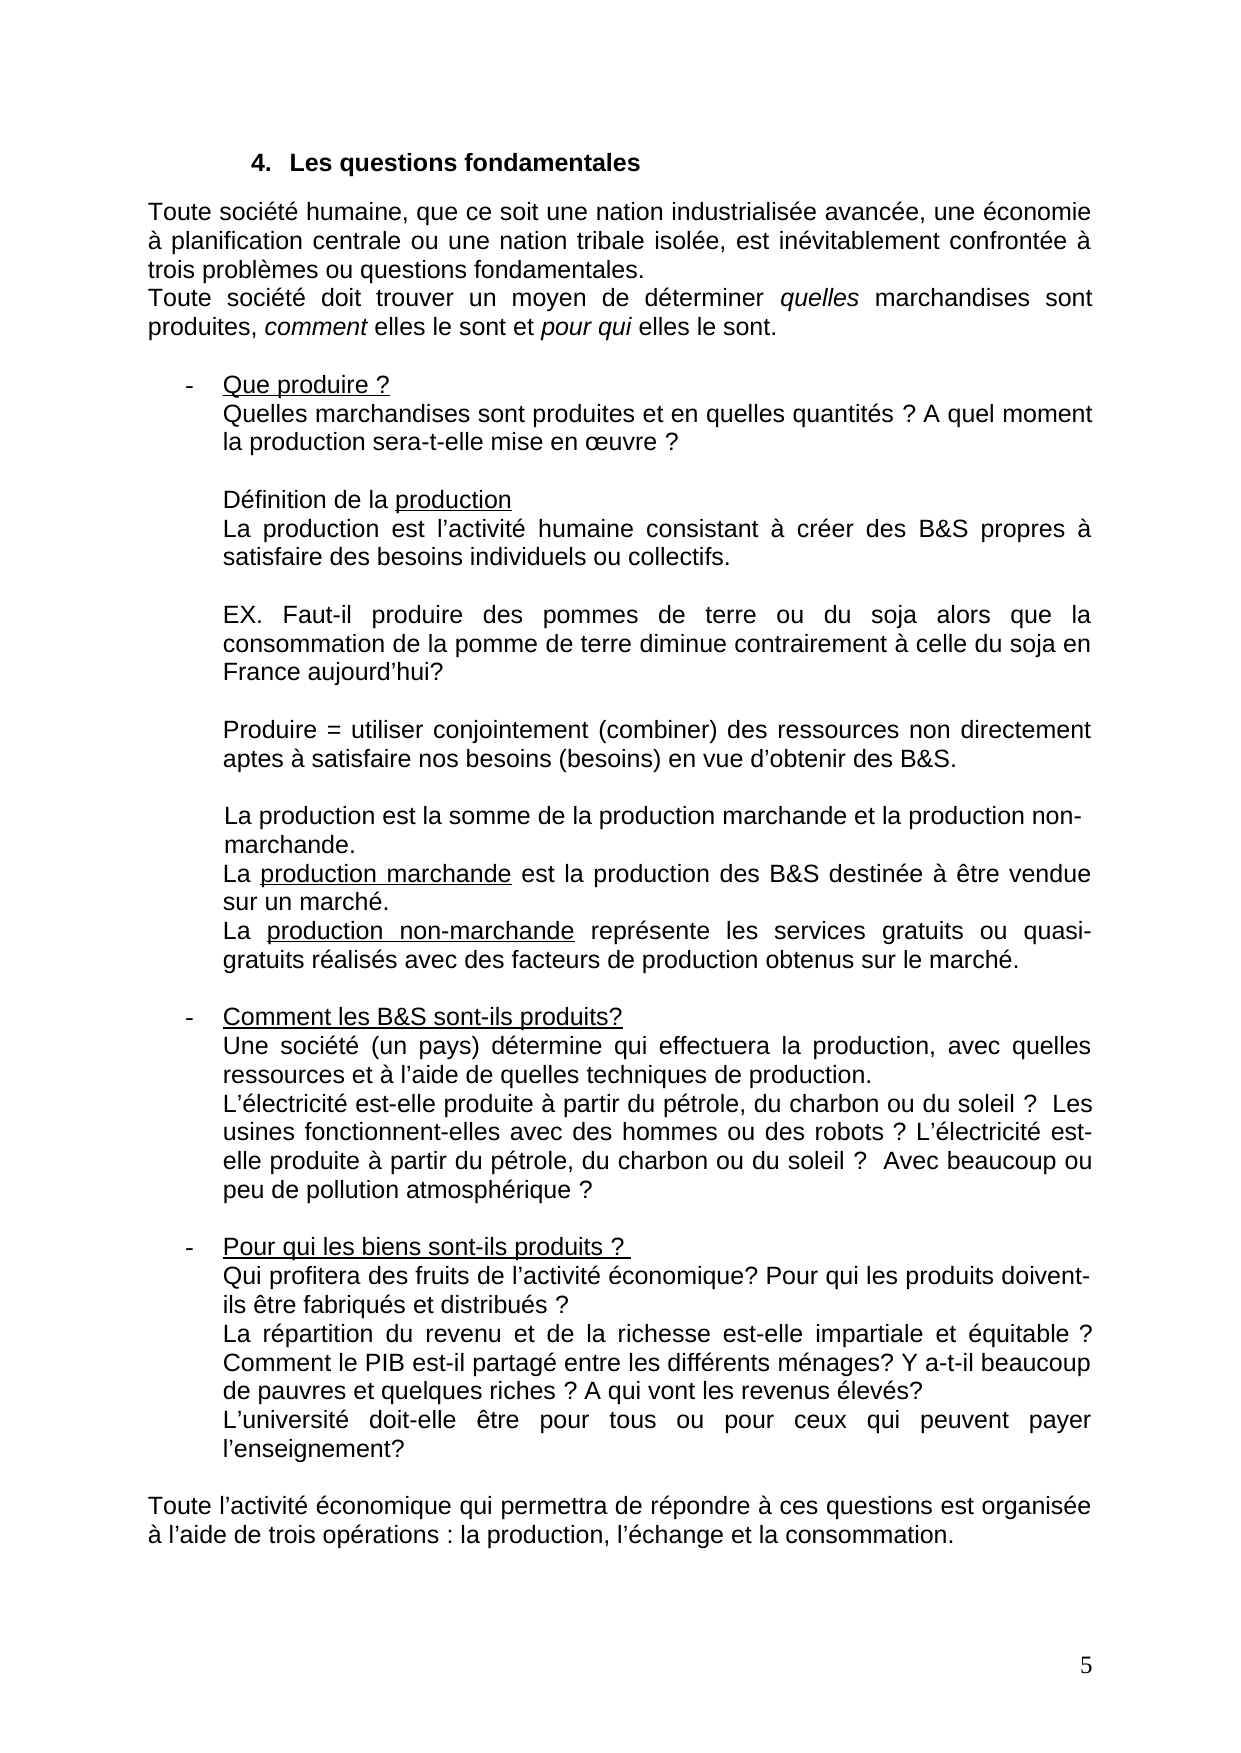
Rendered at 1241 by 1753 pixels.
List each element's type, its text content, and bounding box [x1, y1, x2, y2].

list EX. Faut-il produire des pommes de terre ou du soja alors que la consommation de la pomme de terre diminue contrairement à celle du soja en France aujourd’hui? [223, 600, 1093, 686]
list Pour qui les biens sont-ils produits ? [185, 1232, 1093, 1261]
text Toute l’activité économique qui permettra de répondre à ces questions est organisée à l’aide de trois opérations : la production, l’échange et la consommation. [148, 1491, 1093, 1549]
text Toute société humaine, que ce soit une nation industrialisée avancée, une économie à planification centrale ou une nation tribale isolée, est inévitablement confrontée à trois problèmes ou questions fondamentales. [148, 197, 1093, 283]
list Quelles marchandises sont produites et en quelles quantités ? A quel moment la production sera-t-elle mise en œuvre ? [223, 398, 1093, 456]
list La production est l’activité humaine consistant à créer des B&S propres à satisfaire des besoins individuels ou collectifs. [223, 513, 1093, 571]
text La production est la somme de la production marchande et la production non- [148, 801, 1093, 830]
list Produire = utiliser conjointement (combiner) des ressources non directement aptes à satisfaire nos besoins (besoins) en vue d’obtenir des B&S. [223, 715, 1093, 772]
subtitle Les questions fondamentales [272, 148, 1093, 176]
list La répartition du revenu et de la richesse est-elle impartiale et équitable ? Comment le PIB est-il partagé entre les différents ménages? Y a-t-il beaucoup de pauvres et quelques riches ? A qui vont les revenus élevés? [223, 1319, 1093, 1405]
text Toute société doit trouver un moyen de déterminer quelles marchandises sont produites, comment elles le sont et pour qui elles le sont. [148, 283, 1093, 341]
list Définition de la production [223, 485, 1093, 513]
list Une société (un pays) détermine qui effectuera la production, avec quelles ressources et à l’aide de quelles techniques de production. [223, 1031, 1093, 1089]
list La production non-marchande représente les services gratuits ou quasi-gratuits réalisés avec des facteurs de production obtenus sur le marché. [223, 916, 1093, 973]
list Qui profitera des fruits de l’activité économique? Pour qui les produits doivent-ils être fabriqués et distribués ? [223, 1261, 1093, 1319]
list L’université doit-elle être pour tous ou pour ceux qui peuvent payer l’enseignement? [223, 1405, 1093, 1462]
list La production marchande est la production des B&S destinée à être vendue sur un marché. [223, 858, 1093, 916]
list Que produire ? [185, 370, 1093, 398]
list L’électricité est-elle produite à partir du pétrole, du charbon ou du soleil ? Les usines fonctionnent-elles avec des hommes ou des robots ? L’électricité est-elle produite à partir du pétrole, du charbon ou du soleil ? Avec beaucoup ou peu de pollution atmosphérique ? [223, 1089, 1093, 1204]
text marchande. [148, 830, 1093, 858]
list Comment les B&S sont-ils produits? [185, 1002, 1093, 1031]
